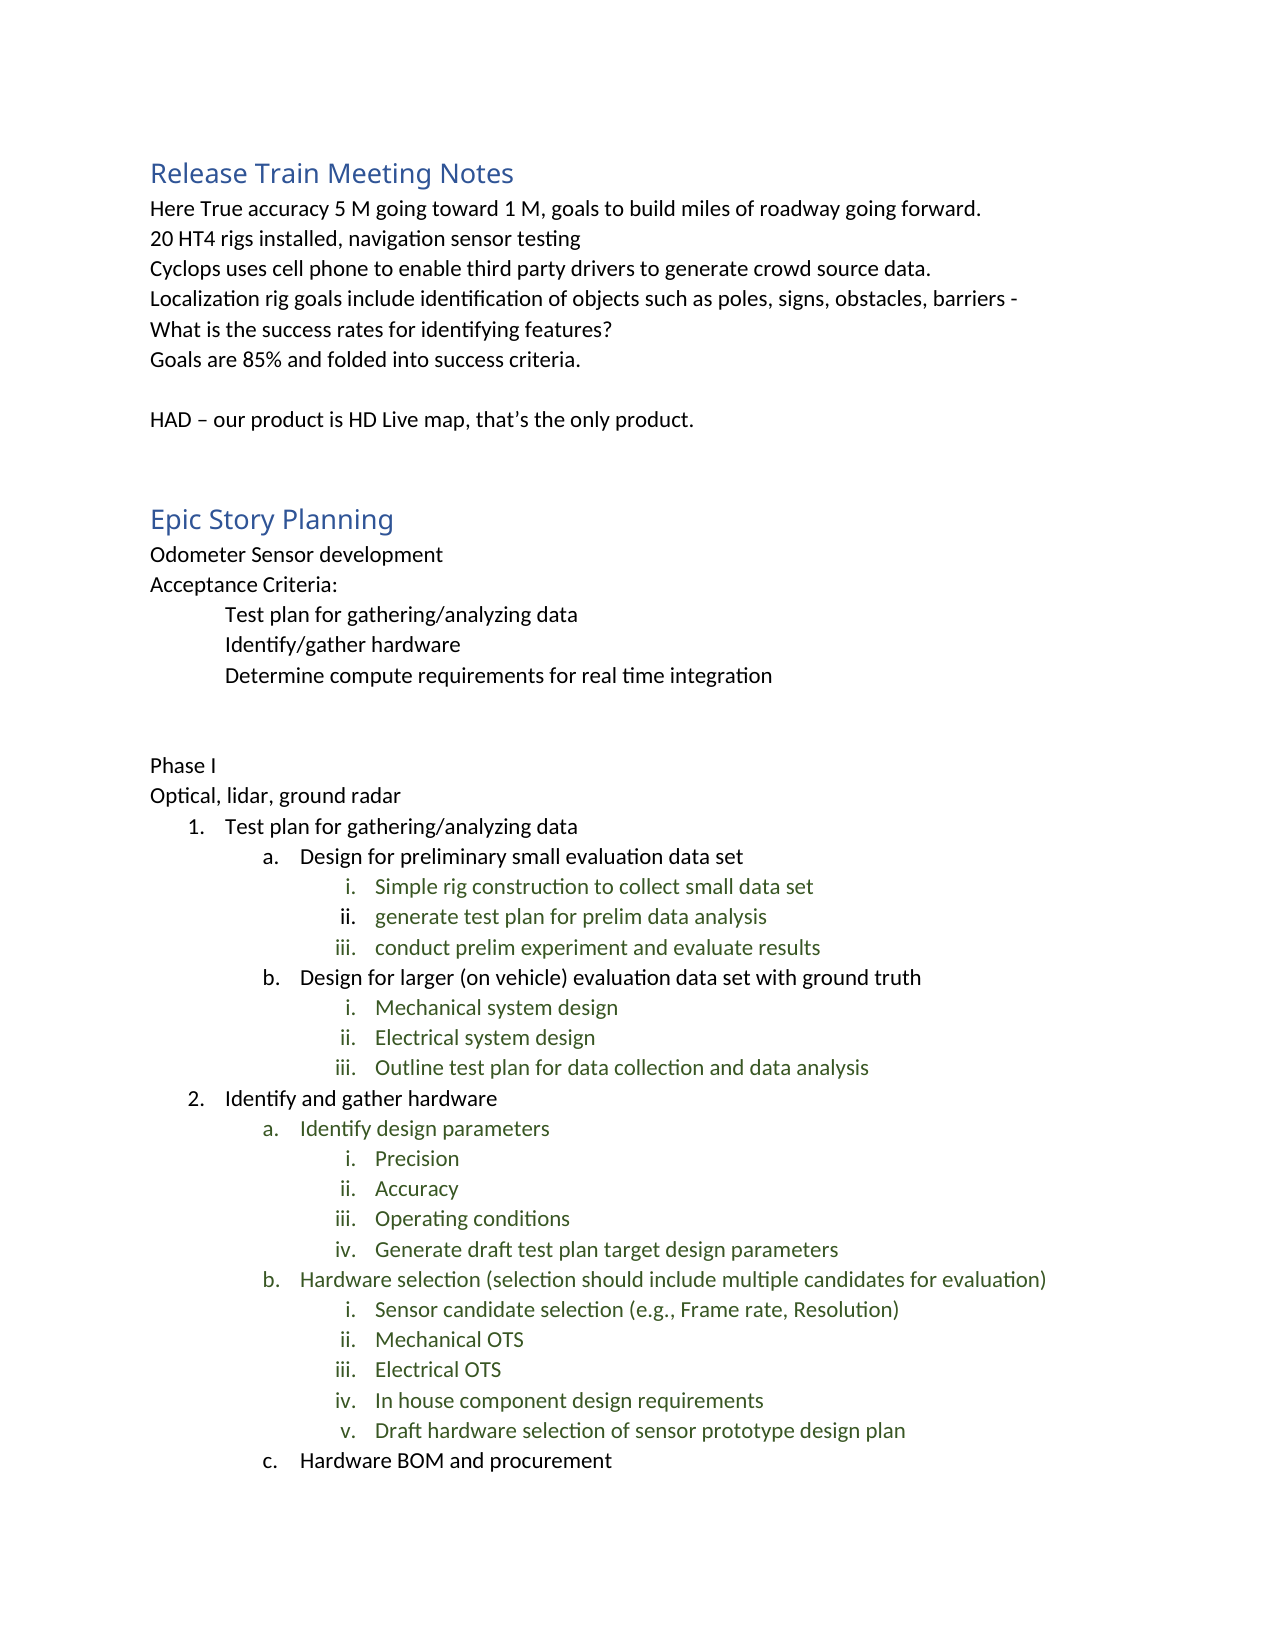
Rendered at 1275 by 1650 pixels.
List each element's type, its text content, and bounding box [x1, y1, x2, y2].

text HAD – our product is HD Live map, that’s the only product. [150, 405, 1125, 433]
text What is the success rates for identifying features? [150, 315, 1125, 343]
list Mechanical OTS [356, 1325, 1125, 1353]
text Goals are 85% and folded into success criteria. [150, 345, 1125, 373]
list Simple rig construction to collect small data set [356, 872, 1125, 900]
list Generate draft test plan target design parameters [356, 1235, 1125, 1263]
list Hardware BOM and procurement [262, 1446, 1125, 1474]
text Determine compute requirements for real time integration [150, 661, 1125, 689]
list Mechanical system design [356, 993, 1125, 1021]
text Phase I [150, 751, 1125, 779]
list Identify and gather hardware [187, 1084, 1125, 1112]
list Design for preliminary small evaluation data set [262, 842, 1125, 870]
text Cyclops uses cell phone to enable third party drivers to generate crowd source data. [150, 254, 1125, 282]
list Operating conditions [356, 1204, 1125, 1233]
list Electrical OTS [356, 1356, 1125, 1384]
list Outline test plan for data collection and data analysis [356, 1053, 1125, 1082]
subtitle Epic Story Planning [150, 500, 1125, 537]
list Accuracy [356, 1174, 1125, 1202]
text Here True accuracy 5 M going toward 1 M, goals to build miles of roadway going forward. [150, 194, 1125, 222]
list Sensor candidate selection (e.g., Frame rate, Resolution) [356, 1295, 1125, 1323]
text Localization rig goals include identification of objects such as poles, signs, obstacles, barriers - [150, 284, 1125, 313]
list conduct prelim experiment and evaluate results [356, 933, 1125, 961]
list Identify design parameters [262, 1114, 1125, 1142]
text Acceptance Criteria: [150, 570, 1125, 598]
text Optical, lidar, ground radar [150, 782, 1125, 810]
list Draft hardware selection of sensor prototype design plan [356, 1416, 1125, 1444]
list Hardware selection (selection should include multiple candidates for evaluation) [262, 1265, 1125, 1293]
list Test plan for gathering/analyzing data [187, 812, 1125, 840]
text 20 HT4 rigs installed, navigation sensor testing [150, 224, 1125, 252]
text Odometer Sensor development [150, 540, 1125, 568]
list Electrical system design [356, 1023, 1125, 1051]
text Test plan for gathering/analyzing data [150, 600, 1125, 628]
text Identify/gather hardware [150, 631, 1125, 659]
list Precision [356, 1144, 1125, 1172]
list Design for larger (on vehicle) evaluation data set with ground truth [262, 963, 1125, 991]
subtitle Release Train Meeting Notes [150, 154, 1125, 191]
list generate test plan for prelim data analysis [356, 902, 1125, 931]
list In house component design requirements [356, 1386, 1125, 1414]
